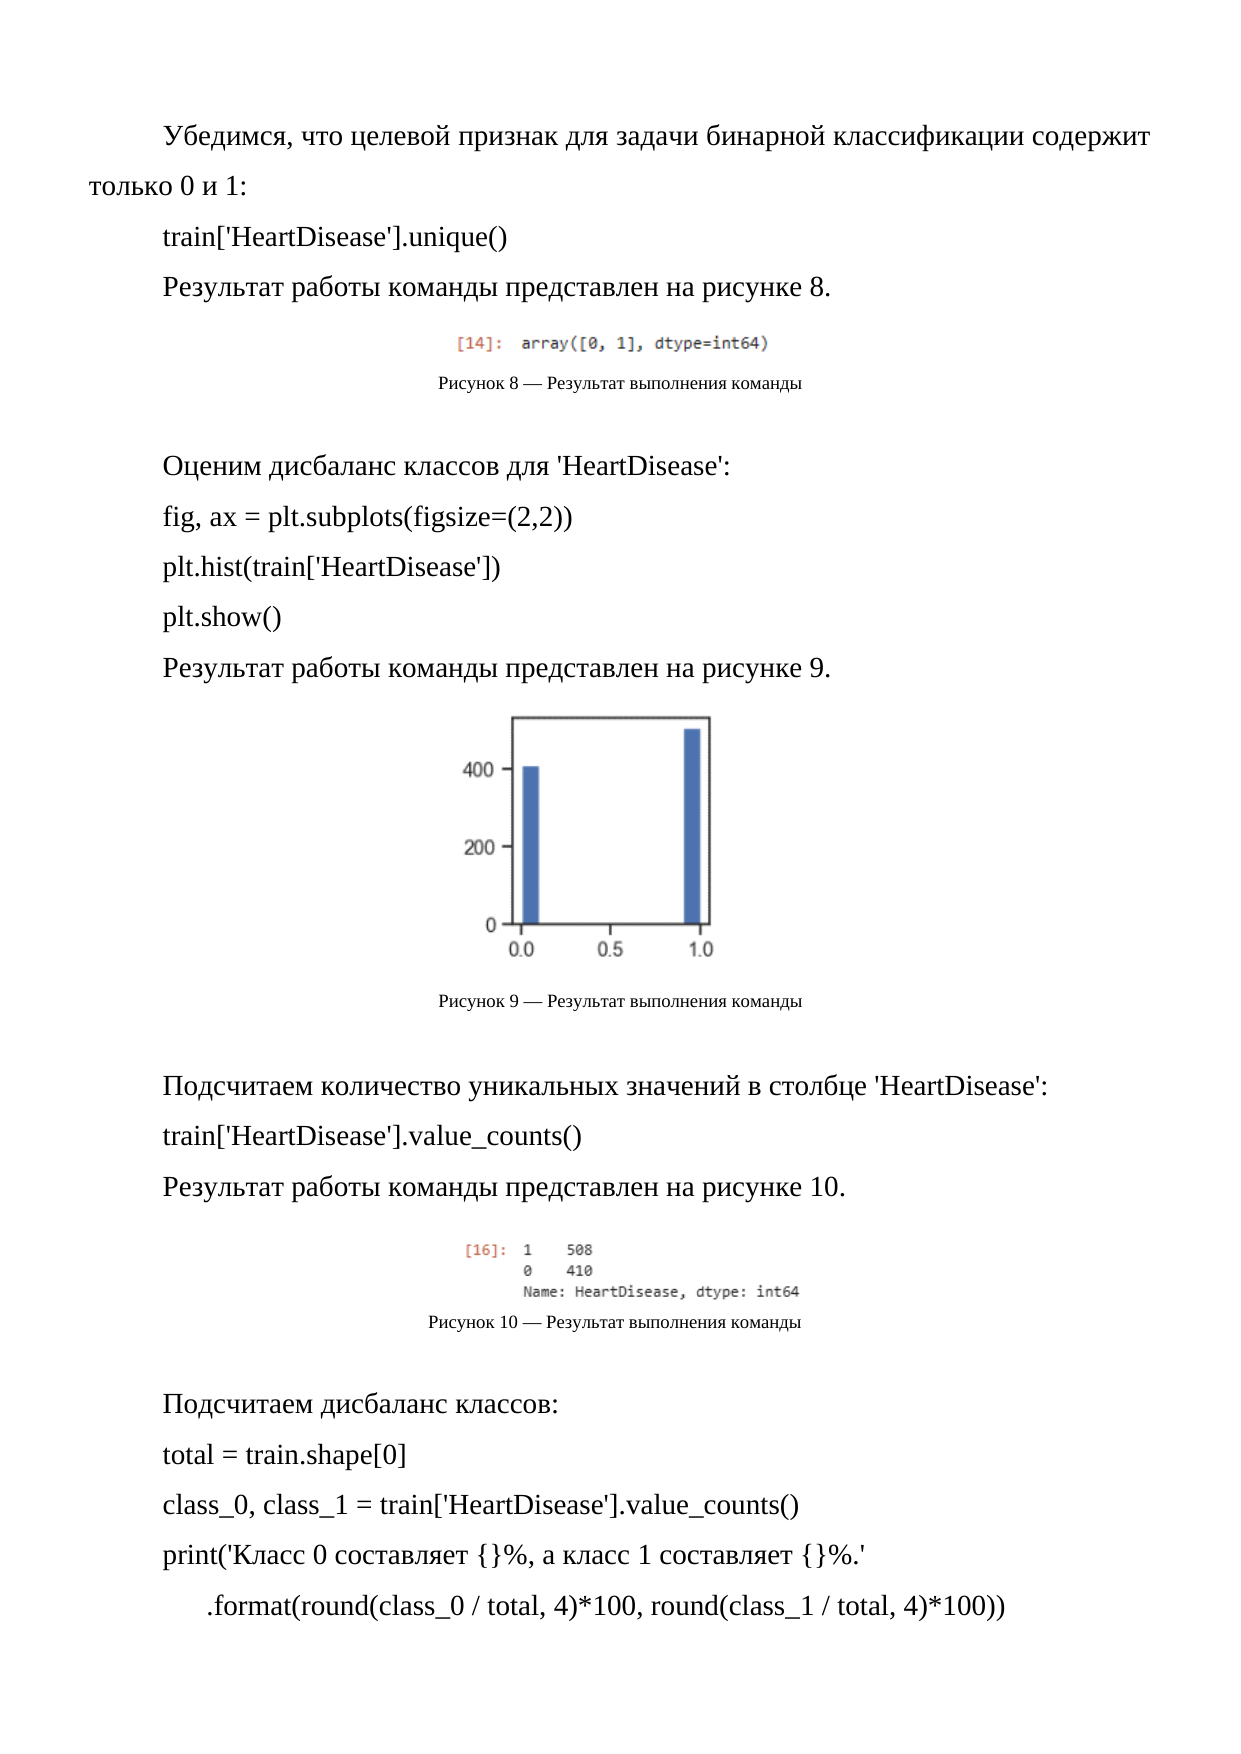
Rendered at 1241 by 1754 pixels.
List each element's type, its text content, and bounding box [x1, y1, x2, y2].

picture [455, 1229, 835, 1310]
text train['HeartDisease'].value_counts() [89, 1118, 1152, 1152]
text train['HeartDisease'].unique() [89, 219, 1152, 252]
picture [434, 699, 794, 984]
text Убедимся, что целевой признак для задачи бинарной классификации содержит только 0 и 1: [89, 118, 1152, 202]
text .format(round(class_0 / total, 4)*100, round(class_1 / total, 4)*100)) [89, 1588, 1152, 1621]
text fig, ax = plt.subplots(figsize=(2,2)) [89, 499, 1152, 532]
text Оценим дисбаланс классов для 'HeartDisease': [89, 319, 1152, 482]
text plt.show() [89, 599, 1152, 633]
text Результат работы команды представлен на рисунке 8. [89, 269, 1152, 303]
text class_0, class_1 = train['HeartDisease'].value_counts() [89, 1487, 1152, 1521]
text Результат работы команды представлен на рисунке 10. [89, 1169, 1152, 1202]
text print('Класс 0 составляет {}%, а класс 1 составляет {}%.' [89, 1537, 1152, 1571]
text total = train.shape[0] [89, 1437, 1152, 1470]
text Результат работы команды представлен на рисунке 9. [89, 650, 1152, 683]
text Подсчитаем количество уникальных значений в столбце 'HeartDisease': [89, 700, 1152, 1102]
text plt.hist(train['HeartDisease']) [89, 549, 1152, 583]
picture [450, 320, 790, 372]
text Подсчитаем дисбаланс классов: [89, 1219, 1152, 1420]
